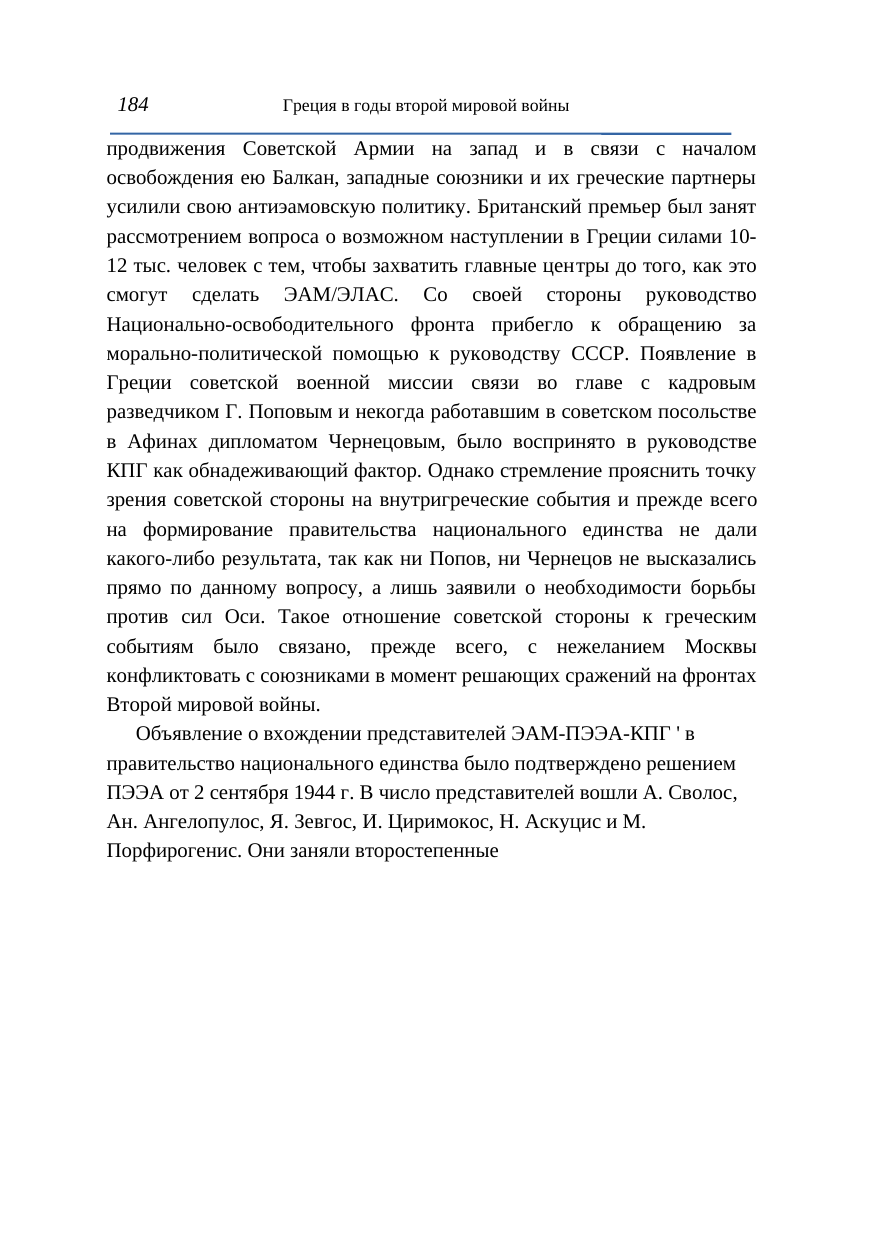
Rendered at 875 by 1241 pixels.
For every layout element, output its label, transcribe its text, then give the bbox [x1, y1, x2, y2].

text Объявление о вхождении представителей ЭАМ-ПЭЭА-КПГ ' в правительство национального единства было подтверждено решением ПЭЭА от 2 сентября 1944 г. В число представителей вошли А. Сволос, Ан. Ангелопулос, Я. Зевгос, И. Циримокос, Н. Аскуцис и М. Порфирогенис. Они заняли второстепенные [106, 721, 757, 862]
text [106, 136, 757, 716]
